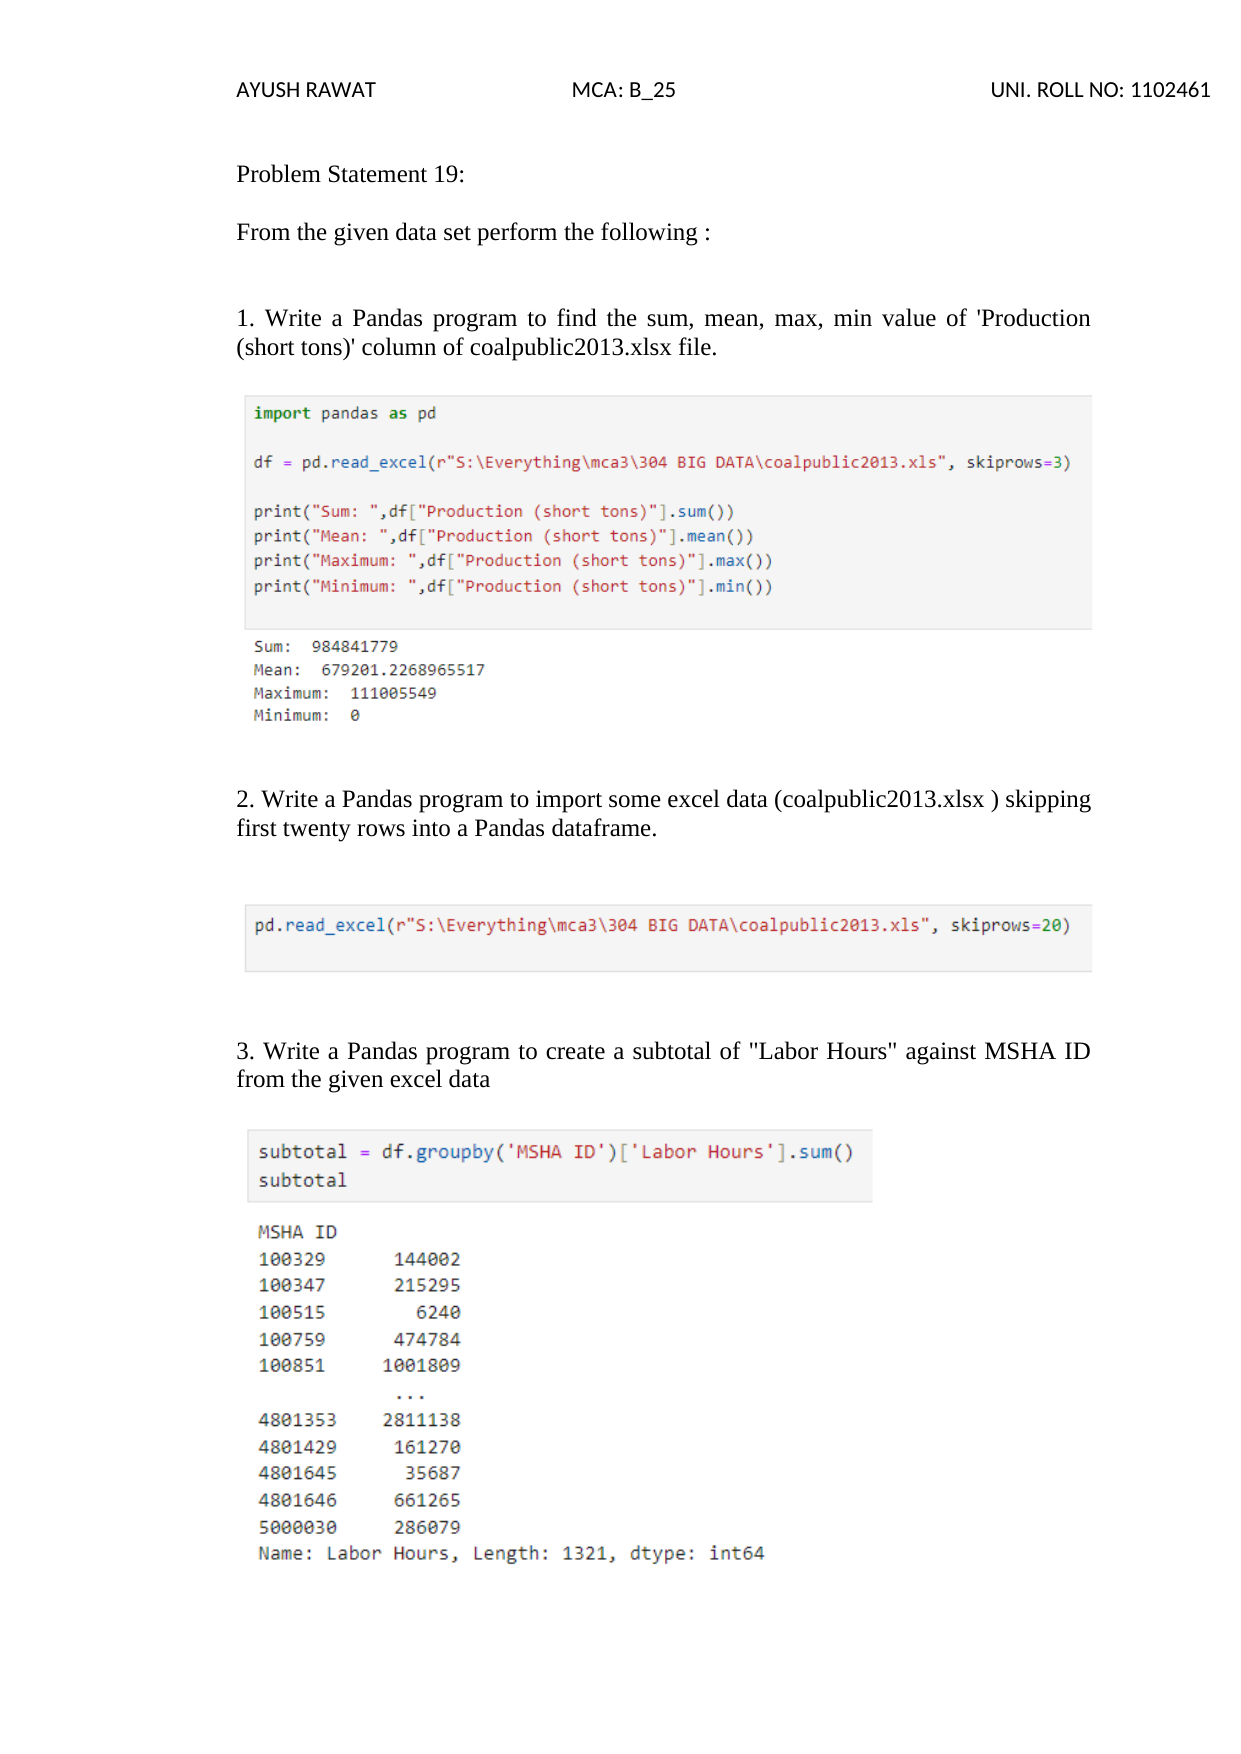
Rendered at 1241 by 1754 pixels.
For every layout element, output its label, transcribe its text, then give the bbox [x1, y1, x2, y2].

picture [236, 899, 1093, 979]
picture [236, 389, 1093, 727]
text From the given data set perform the following : [236, 217, 1092, 245]
text 2. Write a Pandas program to import some excel data (coalpublic2013.xlsx ) skipping first twenty rows into a Pandas dataframe. [236, 784, 1092, 842]
text 1. Write a Pandas program to find the sum, mean, max, min value of 'Production (short tons)' column of coalpublic2013.xlsx file. [236, 303, 1092, 360]
picture [236, 1122, 873, 1577]
text Problem Statement 19: [236, 159, 1092, 188]
text 3. Write a Pandas program to create a subtotal of "Labor Hours" against MSHA ID from the given excel data [236, 1036, 1092, 1093]
